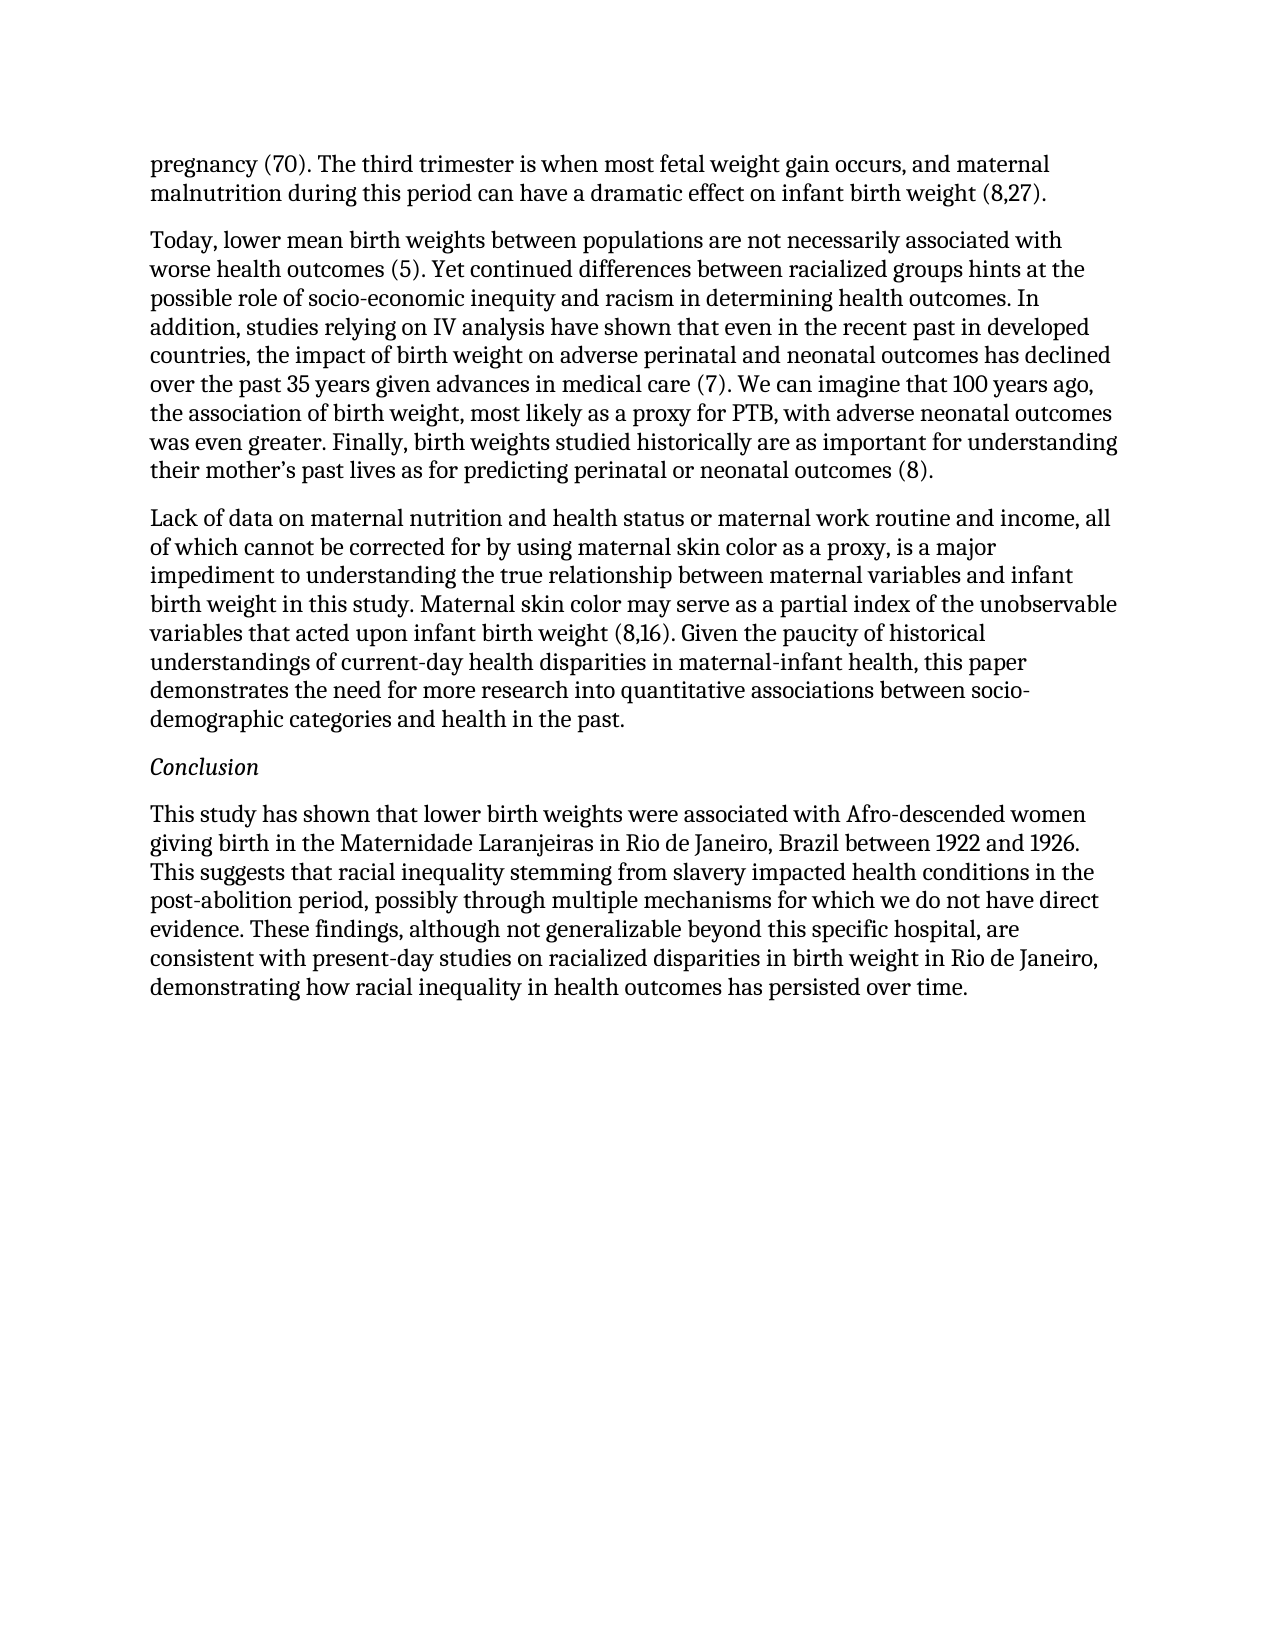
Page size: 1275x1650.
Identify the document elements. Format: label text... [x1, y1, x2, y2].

text This study has shown that lower birth weights were associated with Afro-descended women giving birth in the Maternidade Laranjeiras in Rio de Janeiro, Brazil between 1922 and 1926. This suggests that racial inequality stemming from slavery impacted health conditions in the post-abolition period, possibly through multiple mechanisms for which we do not have direct evidence. These findings, although not generalizable beyond this specific hospital, are consistent with present-day studies on racialized disparities in birth weight in Rio de Janeiro, demonstrating how racial inequality in health outcomes has persisted over time. [150, 800, 1125, 1001]
text Today, lower mean birth weights between populations are not necessarily associated with worse health outcomes (5). Yet continued differences between racialized groups hints at the possible role of socio-economic inequity and racism in determining health outcomes. In addition, studies relying on IV analysis have shown that even in the recent past in developed countries, the impact of birth weight on adverse perinatal and neonatal outcomes has declined over the past 35 years given advances in medical care (7). We can imagine that 100 years ago, the association of birth weight, most likely as a proxy for PTB, with adverse neonatal outcomes was even greater. Finally, birth weights studied historically are as important for understanding their mother’s past lives as for predicting perinatal or neonatal outcomes (8). [150, 226, 1125, 485]
text Conclusion [150, 752, 1125, 781]
text Lack of data on maternal nutrition and health status or maternal work routine and income, all of which cannot be corrected for by using maternal skin color as a proxy, is a major impediment to understanding the true relationship between maternal variables and infant birth weight in this study. Maternal skin color may serve as a partial index of the unobservable variables that acted upon infant birth weight (8,16). Given the paucity of historical understandings of current-day health disparities in maternal-infant health, this paper demonstrates the need for more research into quantitative associations between socio-demographic categories and health in the past. [150, 504, 1125, 734]
